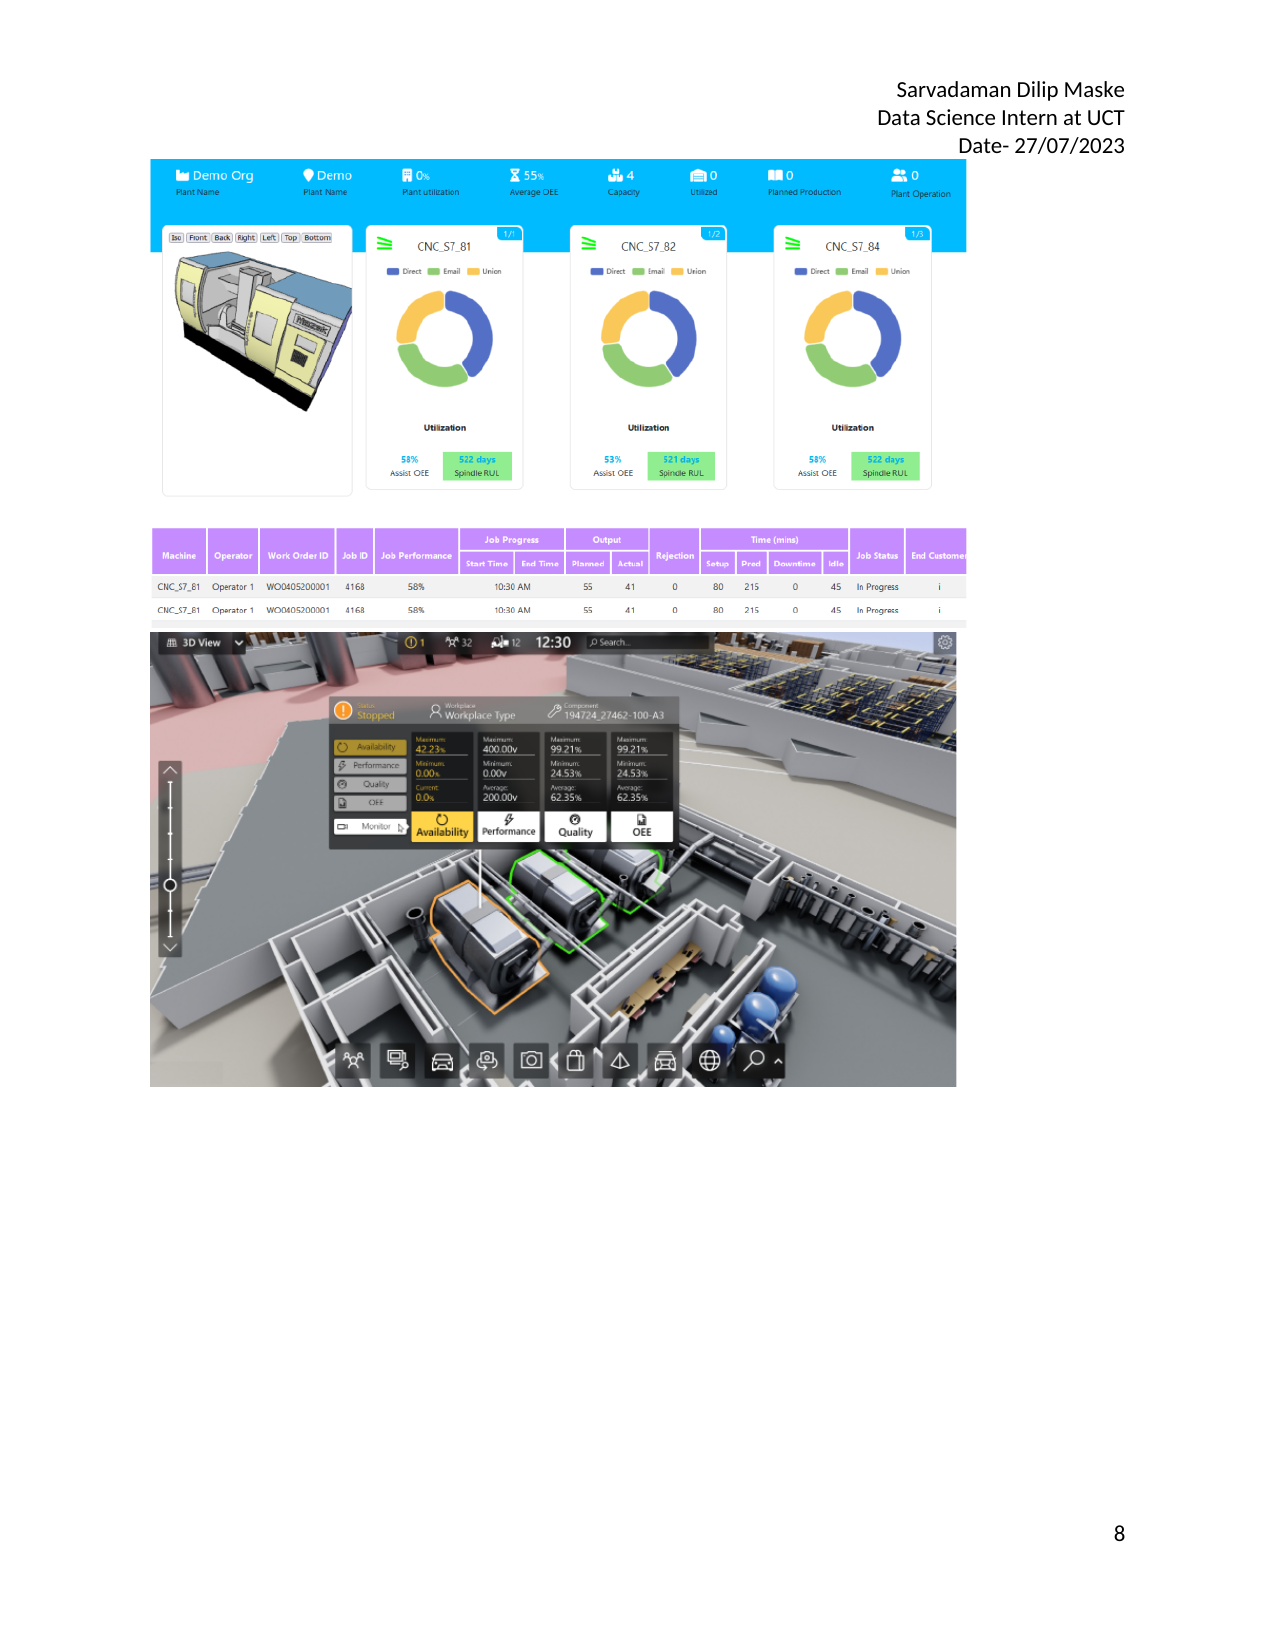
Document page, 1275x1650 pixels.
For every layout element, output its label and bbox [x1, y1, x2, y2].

picture [177, 170, 189, 180]
picture [511, 169, 519, 181]
picture [769, 170, 782, 180]
picture [150, 226, 967, 628]
picture [403, 169, 412, 181]
picture [304, 169, 313, 181]
picture [892, 170, 907, 181]
picture [150, 632, 957, 1087]
picture [691, 170, 706, 181]
picture [609, 170, 623, 181]
